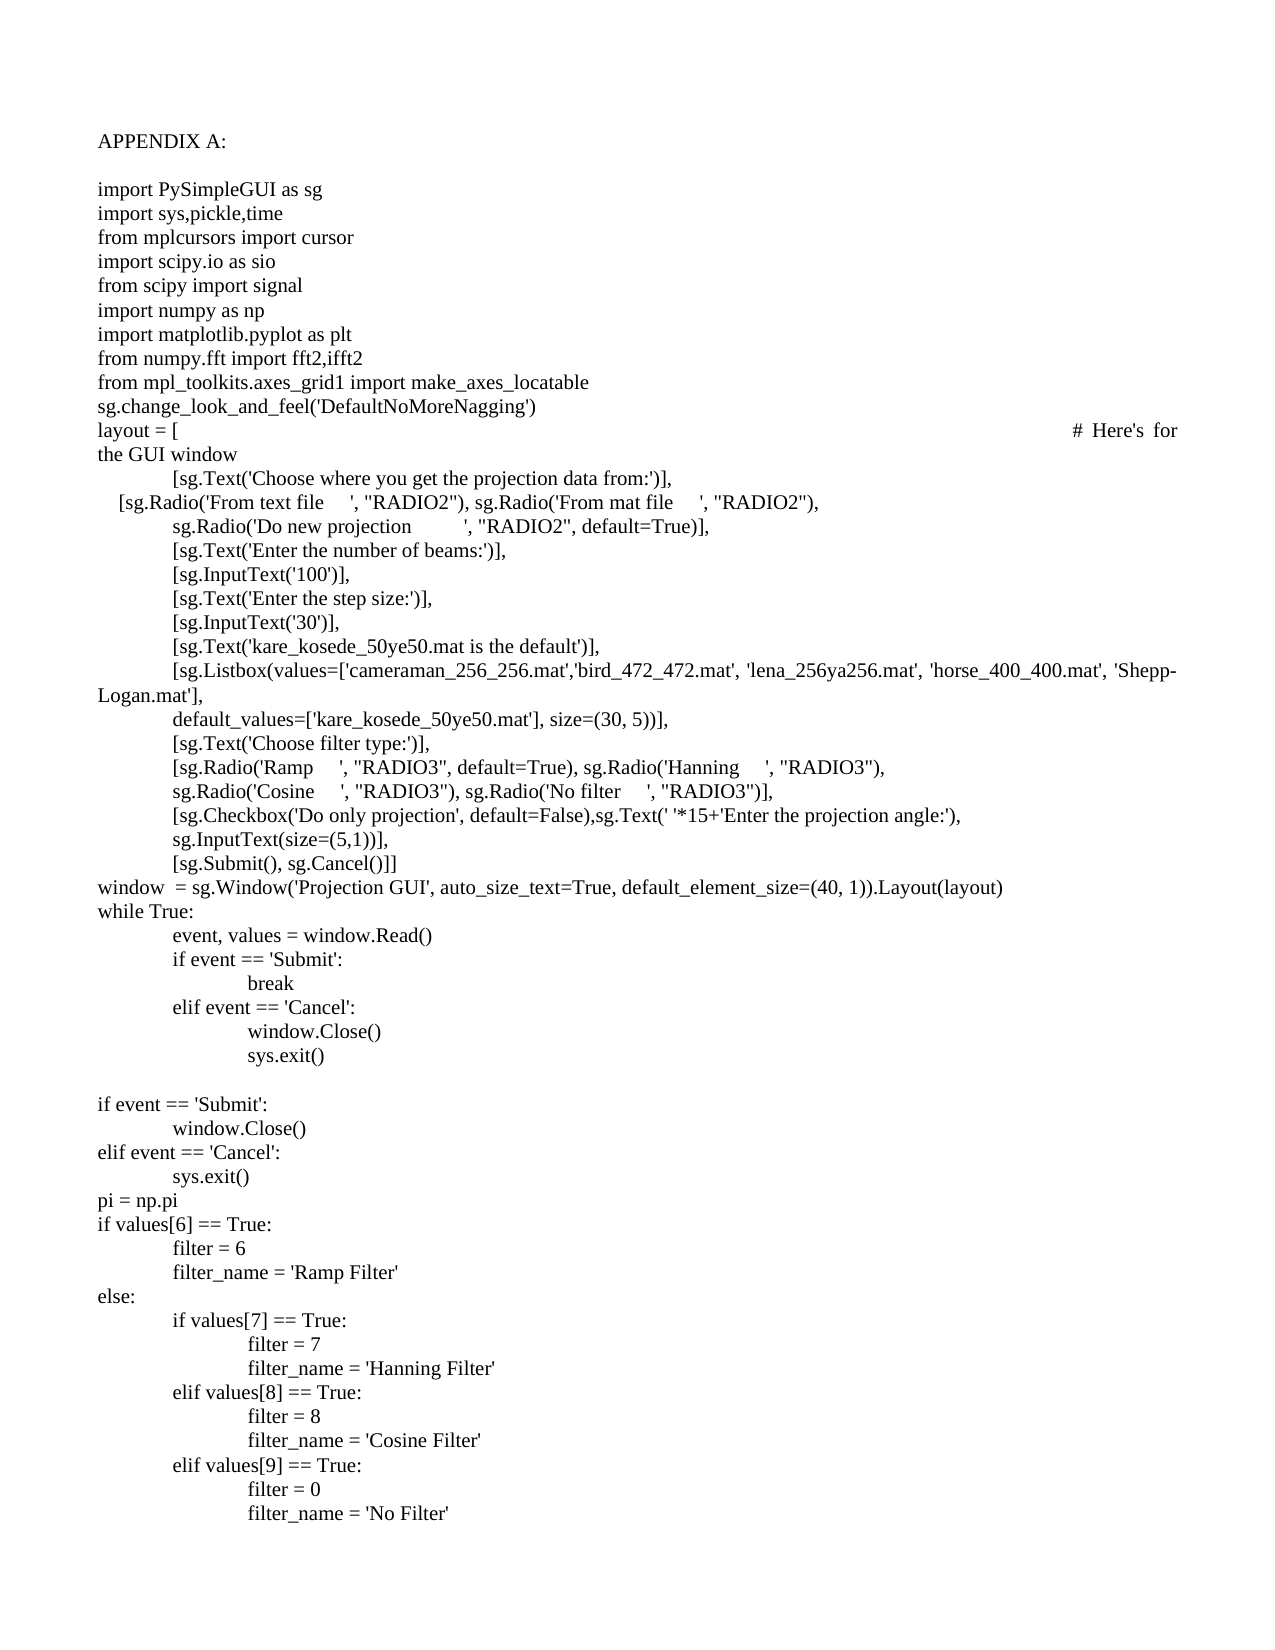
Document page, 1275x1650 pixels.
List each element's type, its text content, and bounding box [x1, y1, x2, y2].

text import numpy as np [97, 297, 1177, 322]
text import matplotlib.pyplot as plt [97, 322, 1177, 346]
text break [97, 971, 1177, 995]
text [sg.Listbox(values=['cameraman_256_256.mat','bird_472_472.mat', 'lena_256ya256.mat', 'horse_400_400.mat', 'Shepp-Logan.mat'], [97, 658, 1177, 707]
text layout = [ # Here's for the GUI window [97, 418, 1177, 466]
text sg.InputText(size=(5,1))], [97, 827, 1177, 851]
text filter = 6 [97, 1236, 1177, 1260]
text [sg.Checkbox('Do only projection', default=False),sg.Text(' '*15+'Enter the projection angle:'), [97, 803, 1177, 827]
text elif values[8] == True: [97, 1380, 1177, 1404]
text sys.exit() [97, 1043, 1177, 1067]
text if values[7] == True: [97, 1308, 1177, 1332]
text else: [97, 1284, 1177, 1308]
text if values[6] == True: [97, 1212, 1177, 1236]
text from mpl_toolkits.axes_grid1 import make_axes_locatable [97, 370, 1177, 394]
text from numpy.fft import fft2,ifft2 [97, 346, 1177, 370]
text filter_name = 'Cosine Filter' [97, 1428, 1177, 1452]
text import scipy.io as sio [97, 249, 1177, 273]
text filter_name = 'No Filter' [97, 1501, 1177, 1525]
text sg.Radio('Cosine ', "RADIO3"), sg.Radio('No filter ', "RADIO3")], [97, 779, 1177, 803]
text import PySimpleGUI as sg [97, 177, 1177, 201]
text sys.exit() [97, 1164, 1177, 1188]
text if event == 'Submit': [97, 947, 1177, 971]
text elif values[9] == True: [97, 1452, 1177, 1477]
text filter = 7 [97, 1332, 1177, 1356]
text [sg.Submit(), sg.Cancel()]] [97, 851, 1177, 875]
text filter_name = 'Ramp Filter' [97, 1260, 1177, 1284]
text window = sg.Window('Projection GUI', auto_size_text=True, default_element_size=(40, 1)).Layout(layout) [97, 875, 1177, 899]
text filter = 8 [97, 1404, 1177, 1428]
text [sg.Text('kare_kosede_50ye50.mat is the default')], [97, 634, 1177, 658]
text window.Close() [97, 1116, 1177, 1140]
text if event == 'Submit': [97, 1092, 1177, 1116]
text filter_name = 'Hanning Filter' [97, 1356, 1177, 1380]
text import sys,pickle,time [97, 201, 1177, 225]
text filter = 0 [97, 1477, 1177, 1501]
text [sg.Text('Choose where you get the projection data from:')], [97, 466, 1177, 490]
text while True: [97, 899, 1177, 923]
text [sg.Text('Enter the step size:')], [97, 586, 1177, 610]
text from scipy import signal [97, 273, 1177, 297]
text [sg.InputText('30')], [97, 610, 1177, 634]
text sg.change_look_and_feel('DefaultNoMoreNagging') [97, 394, 1177, 418]
text [sg.Text('Enter the number of beams:')], [97, 538, 1177, 562]
text [sg.Text('Choose filter type:')], [97, 731, 1177, 755]
text APPENDIX A: [97, 129, 1177, 153]
text event, values = window.Read() [97, 923, 1177, 947]
text elif event == 'Cancel': [97, 1140, 1177, 1164]
text sg.Radio('Do new projection ', "RADIO2", default=True)], [97, 514, 1177, 538]
text default_values=['kare_kosede_50ye50.mat'], size=(30, 5))], [97, 707, 1177, 731]
text pi = np.pi [97, 1188, 1177, 1212]
text elif event == 'Cancel': [97, 995, 1177, 1019]
text [sg.Radio('From text file ', "RADIO2"), sg.Radio('From mat file ', "RADIO2"), [97, 490, 1177, 514]
text [sg.Radio('Ramp ', "RADIO3", default=True), sg.Radio('Hanning ', "RADIO3"), [97, 755, 1177, 779]
text [sg.InputText('100')], [97, 562, 1177, 586]
text window.Close() [97, 1019, 1177, 1043]
text from mplcursors import cursor [97, 225, 1177, 249]
